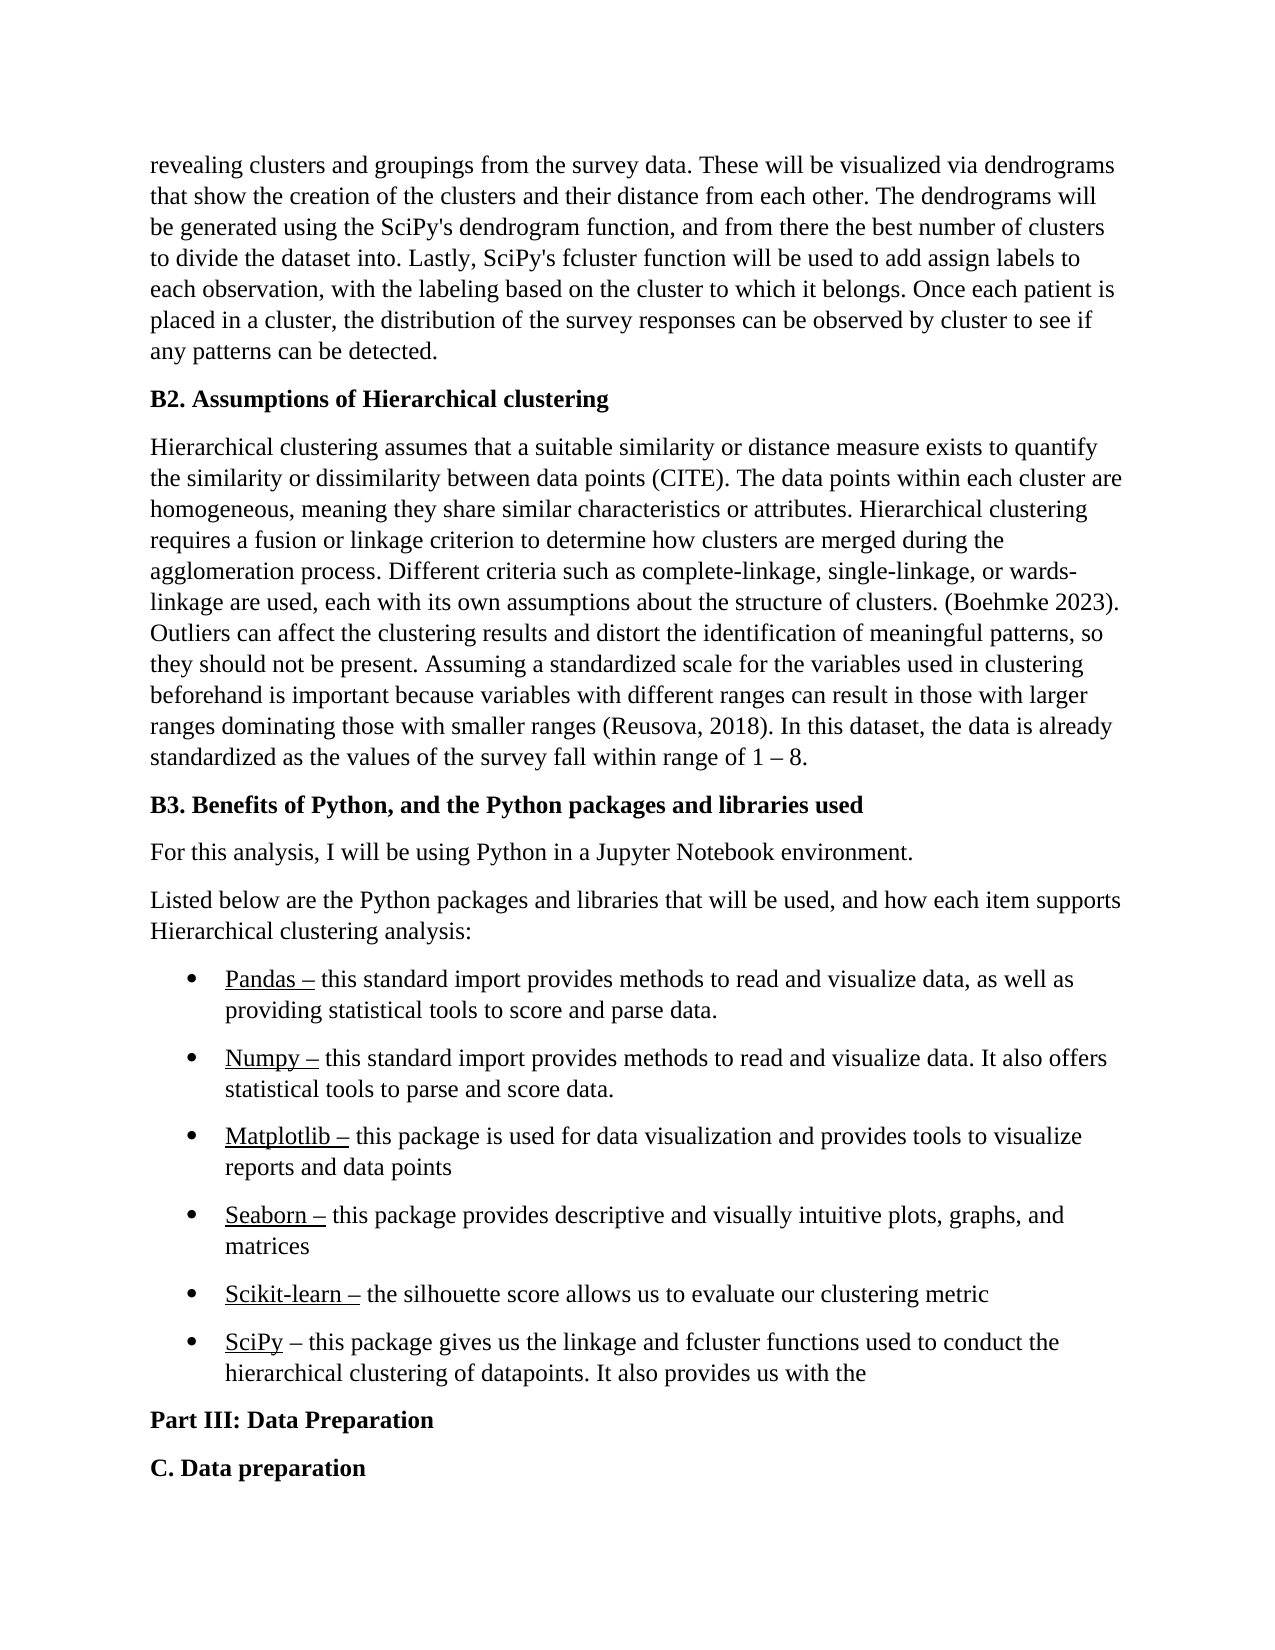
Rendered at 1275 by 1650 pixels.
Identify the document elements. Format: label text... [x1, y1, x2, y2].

text Part III: Data Preparation [150, 1405, 1125, 1434]
list Seaborn – this package provides descriptive and visually intuitive plots, graphs, and matrices [187, 1200, 1125, 1260]
text For this analysis, I will be using Python in a Jupyter Notebook environment. [150, 837, 1125, 866]
text B2. Assumptions of Hierarchical clustering [150, 384, 1125, 413]
list Matplotlib – this package is used for data visualization and provides tools to visualize reports and data points [187, 1121, 1125, 1181]
list Numpy – this standard import provides methods to read and visualize data. It also offers statistical tools to parse and score data. [187, 1043, 1125, 1102]
list Pandas – this standard import provides methods to read and visualize data, as well as providing statistical tools to score and parse data. [187, 964, 1125, 1024]
text Listed below are the Python packages and libraries that will be used, and how each item supports Hierarchical clustering analysis: [150, 885, 1125, 945]
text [150, 150, 1125, 365]
text B3. Benefits of Python, and the Python packages and libraries used [150, 790, 1125, 818]
text C. Data preparation [150, 1453, 1125, 1482]
text Hierarchical clustering assumes that a suitable similarity or distance measure exists to quantify the similarity or dissimilarity between data points (CITE). The data points within each cluster are homogeneous, meaning they share similar characteristics or attributes. Hierarchical clustering requires a fusion or linkage criterion to determine how clusters are merged during the agglomeration process. Different criteria such as complete-linkage, single-linkage, or wards-linkage are used, each with its own assumptions about the structure of clusters. (Boehmke 2023). Outliers can affect the clustering results and distort the identification of meaningful patterns, so they should not be present. Assuming a standardized scale for the variables used in clustering beforehand is important because variables with different ranges can result in those with larger ranges dominating those with smaller ranges (Reusova, 2018). In this dataset, the data is already standardized as the values of the survey fall within range of 1 – 8. [150, 432, 1125, 771]
list SciPy – this package gives us the linkage and fcluster functions used to conduct the hierarchical clustering of datapoints. It also provides us with the [187, 1327, 1125, 1386]
list Scikit-learn – the silhouette score allows us to evaluate our clustering metric [187, 1279, 1125, 1308]
